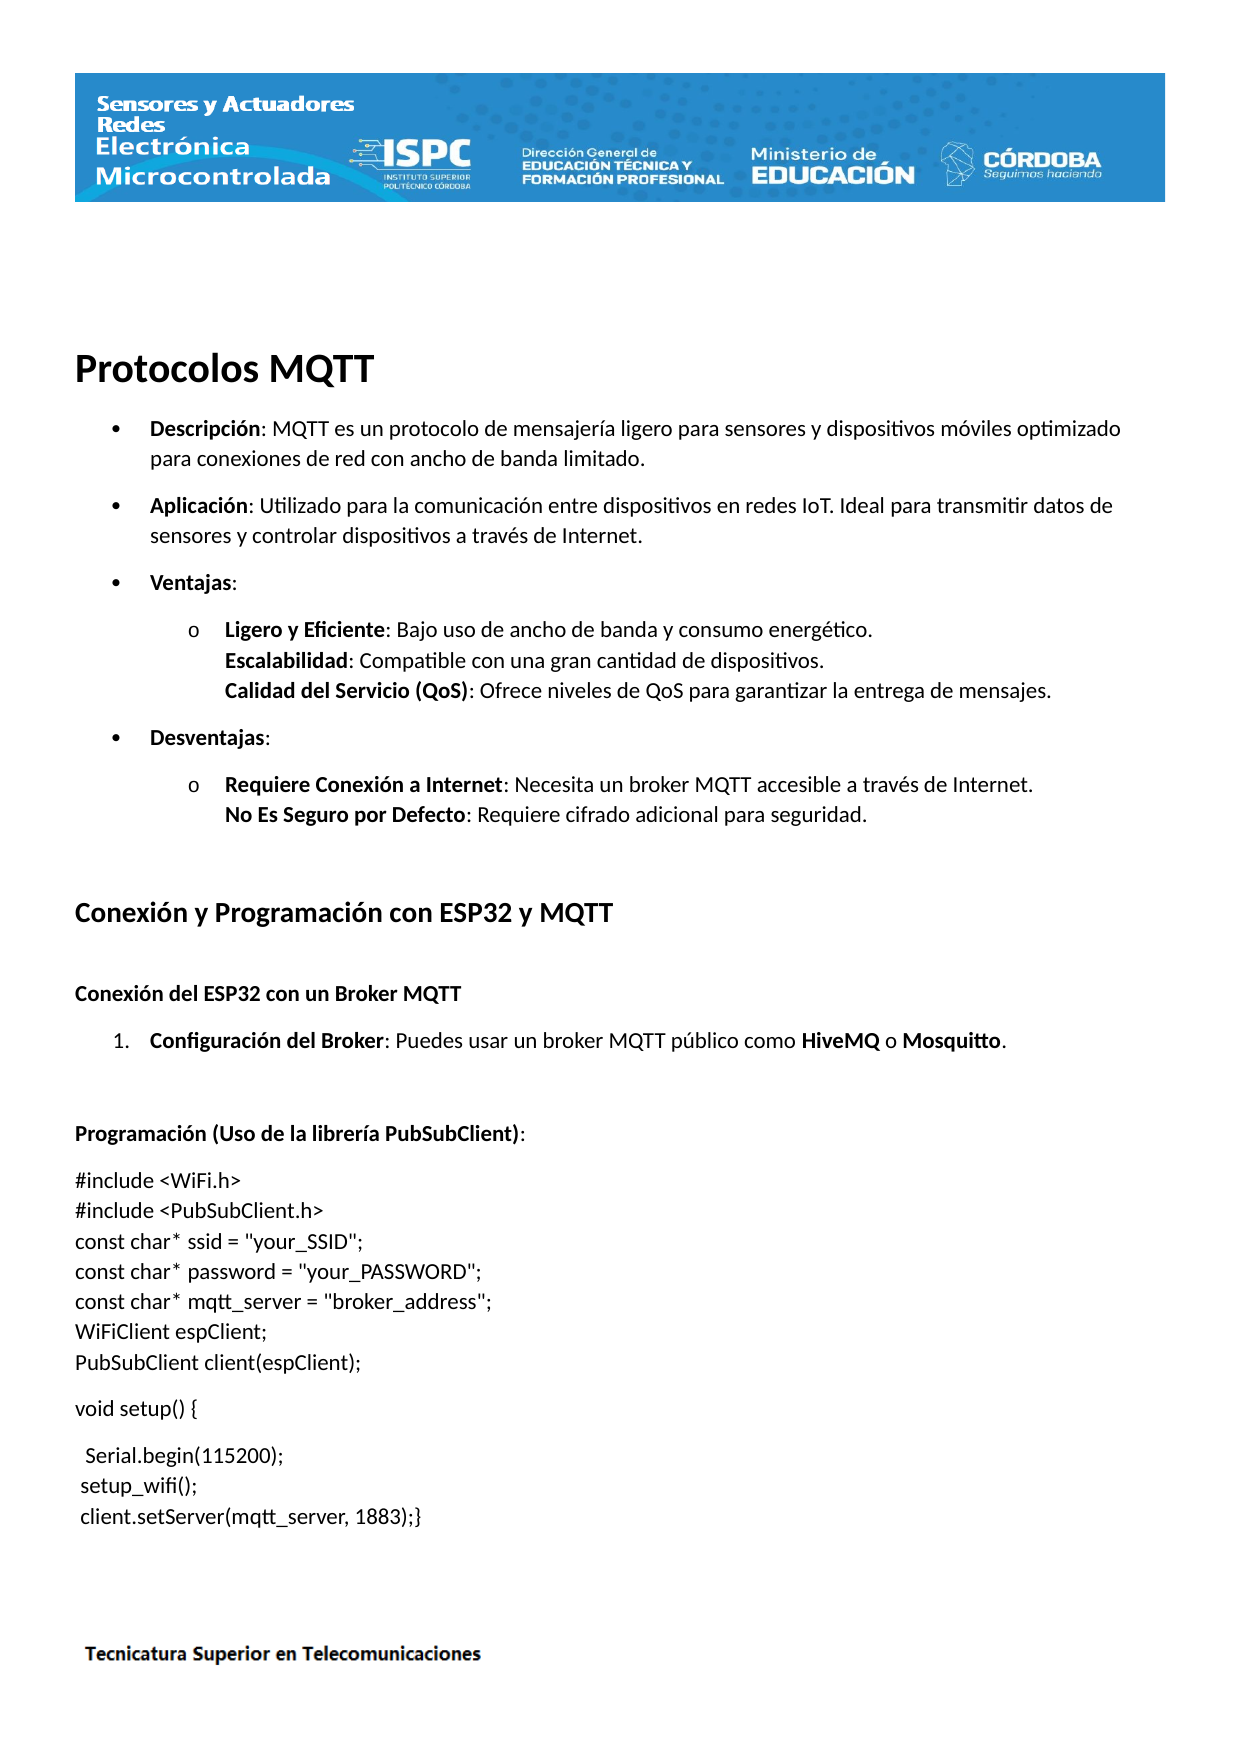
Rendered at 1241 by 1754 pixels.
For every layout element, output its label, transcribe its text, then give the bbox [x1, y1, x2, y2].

list Ligero y Eficiente: Bajo uso de ancho de banda y consumo energético. Escalabilidad: Compatible con una gran cantidad de dispositivos. Calidad del Servicio (QoS): Ofrece niveles de QoS para garantizar la entrega de mensajes. [187, 615, 1165, 704]
text Conexión y Programación con ESP32 y MQTT [75, 894, 1165, 960]
picture [75, 1632, 1166, 1681]
text Protocolos MQTT [75, 342, 1165, 393]
text Serial.begin(115200); setup_wifi(); client.setServer(mqtt_server, 1883);} [75, 1441, 1165, 1530]
text void setup() { [75, 1394, 1165, 1422]
text #include <WiFi.h> #include <PubSubClient.h> const char* ssid = "your_SSID"; const char* password = "your_PASSWORD"; const char* mqtt_server = "broker_address"; WiFiClient espClient; PubSubClient client(espClient); [75, 1166, 1165, 1376]
picture [75, 73, 1166, 202]
text Conexión del ESP32 con un Broker MQTT [75, 979, 1165, 1007]
list Desventajas: [112, 723, 1165, 751]
list Ventajas: [112, 568, 1165, 596]
list Aplicación: Utilizado para la comunicación entre dispositivos en redes IoT. Ideal para transmitir datos de sensores y controlar dispositivos a través de Internet. [112, 491, 1165, 549]
list Configuración del Broker: Puedes usar un broker MQTT público como HiveMQ o Mosquitto. [112, 1026, 1165, 1054]
list Descripción: MQTT es un protocolo de mensajería ligero para sensores y dispositivos móviles optimizado para conexiones de red con ancho de banda limitado. [112, 414, 1165, 472]
list Requiere Conexión a Internet: Necesita un broker MQTT accesible a través de Internet. No Es Seguro por Defecto: Requiere cifrado adicional para seguridad. [187, 770, 1165, 828]
text Programación (Uso de la librería PubSubClient): [75, 1119, 1165, 1147]
